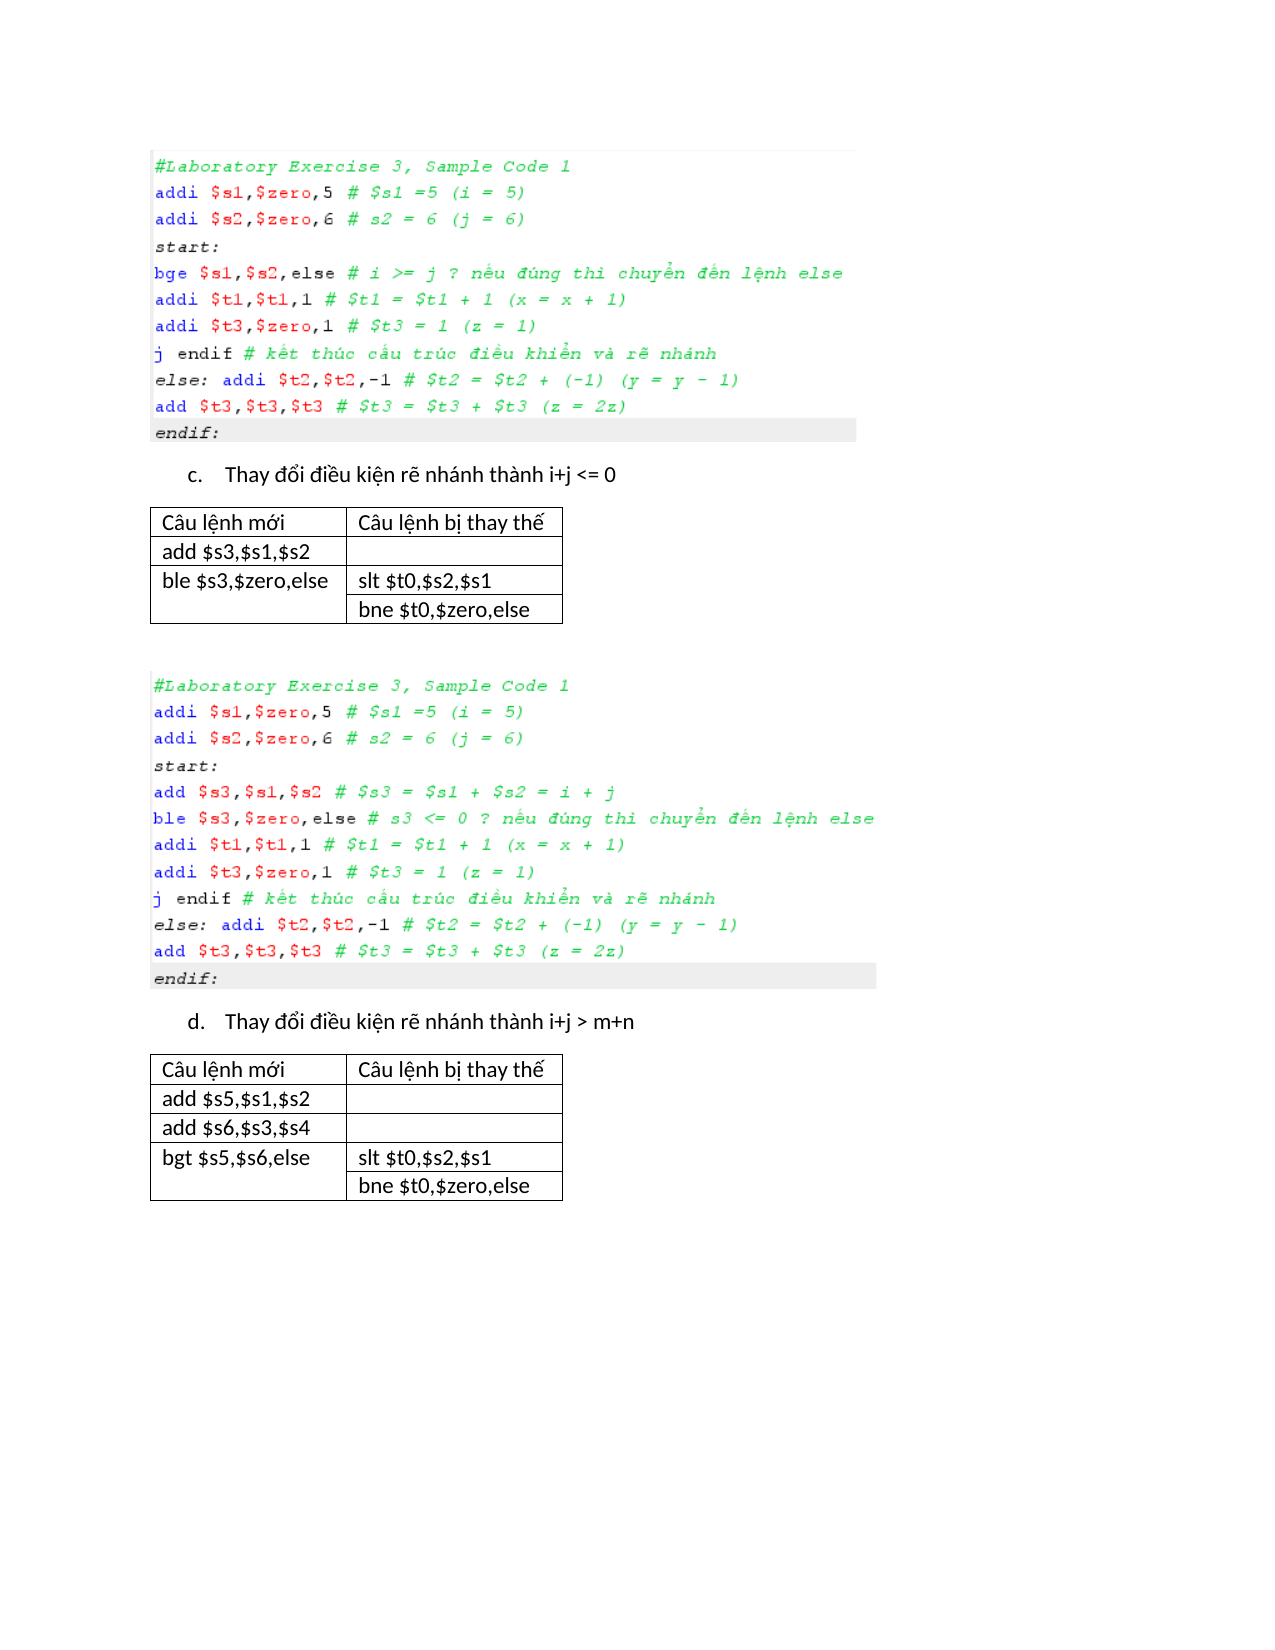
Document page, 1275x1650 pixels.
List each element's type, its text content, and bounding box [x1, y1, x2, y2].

picture [150, 150, 857, 442]
table_cell [347, 1114, 562, 1142]
table_cell slt $t0,$s2,$s1 [347, 1143, 562, 1171]
table_header Câu lệnh bị thay thế [347, 1055, 562, 1083]
list Thay đổi điều kiện rẽ nhánh thành i+j > m+n [187, 1007, 1125, 1036]
table_cell bne $t0,$zero,else [347, 595, 562, 623]
table_cell bgt $s5,$s6,else [151, 1143, 346, 1200]
table_cell bne $t0,$zero,else [347, 1172, 562, 1200]
table_cell add $s5,$s1,$s2 [151, 1085, 346, 1112]
table_cell add $s6,$s3,$s4 [151, 1114, 346, 1142]
table_cell [347, 1085, 562, 1112]
table_cell add $s3,$s1,$s2 [151, 537, 346, 565]
table_cell slt $t0,$s2,$s1 [347, 566, 562, 594]
table_cell ble $s3,$zero,else [151, 566, 346, 623]
picture [150, 671, 877, 989]
table_cell [347, 537, 562, 565]
table_header Câu lệnh mới [151, 1055, 346, 1083]
list Thay đổi điều kiện rẽ nhánh thành i+j <= 0 [187, 460, 1125, 488]
table_header Câu lệnh mới [151, 508, 346, 536]
table_header Câu lệnh bị thay thế [347, 508, 562, 536]
